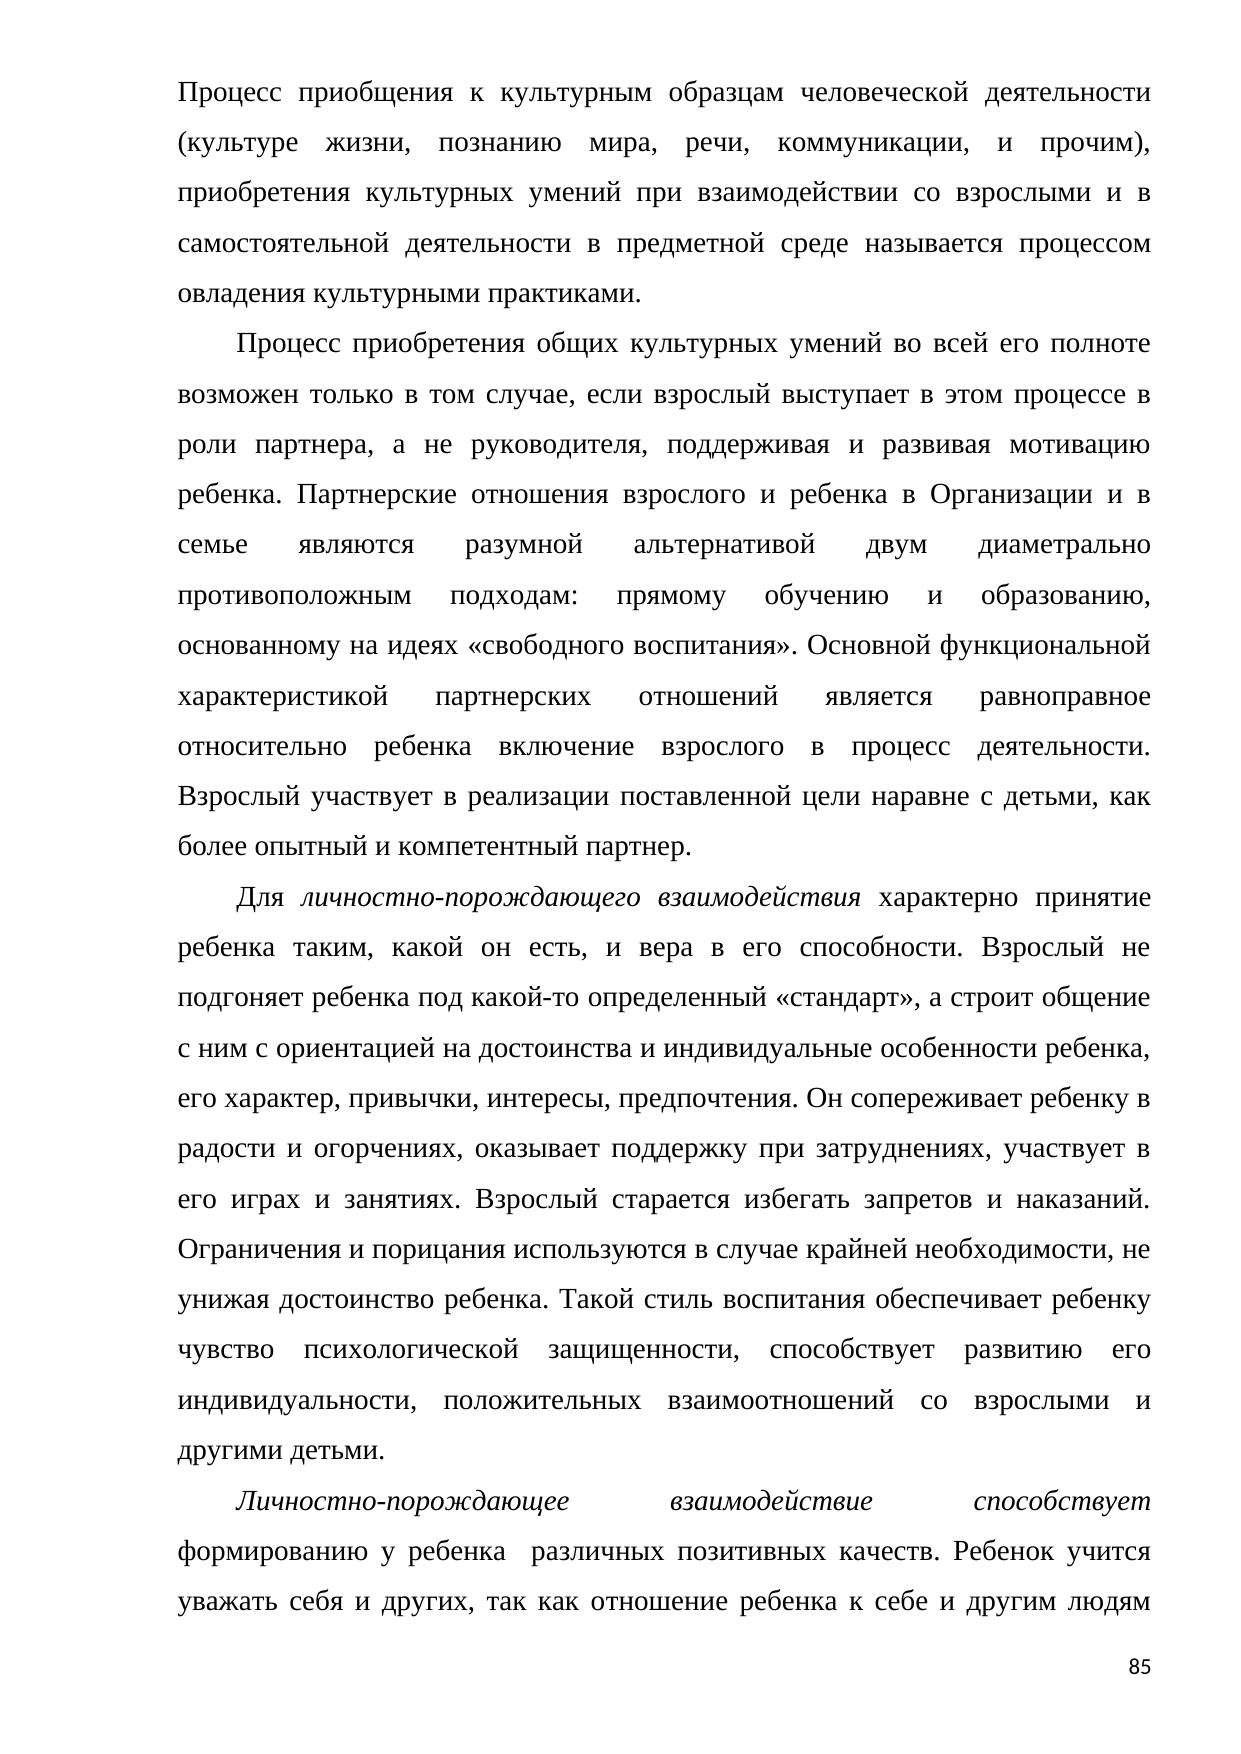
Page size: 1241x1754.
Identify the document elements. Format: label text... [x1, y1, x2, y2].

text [177, 74, 1152, 309]
text Процесс приобретения общих культурных умений во всей его полноте возможен только в том случае, если взрослый выступает в этом процессе в роли партнера, а не руководителя, поддерживая и развивая мотивацию ребенка. Партнерские отношения взрослого и ребенка в Организации и в семье являются разумной альтернативой двум диаметрально противоположным подходам: прямому обучению и образованию, основанному на идеях «свободного воспитания». Основной функциональной характеристикой партнерских отношений является равноправное относительно ребенка включение взрослого в процесс деятельности. Взрослый участвует в реализации поставленной цели наравне с детьми, как более опытный и компетентный партнер. [177, 325, 1152, 862]
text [177, 1483, 1152, 1617]
text Для личностно-порождающего взаимодействия характерно принятие ребенка таким, какой он есть, и вера в его способности. Взрослый не подгоняет ребенка под какой-то определенный «стандарт», а строит общение с ним с ориентацией на достоинства и индивидуальные особенности ребенка, его характер, привычки, интересы, предпочтения. Он сопереживает ребенку в радости и огорчениях, оказывает поддержку при затруднениях, участвует в его играх и занятиях. Взрослый старается избегать запретов и наказаний. Ограничения и порицания используются в случае крайней необходимости, не унижая достоинство ребенка. Такой стиль воспитания обеспечивает ребенку чувство психологической защищенности, способствует развитию его индивидуальности, положительных взаимоотношений со взрослыми и другими детьми. [177, 879, 1152, 1466]
